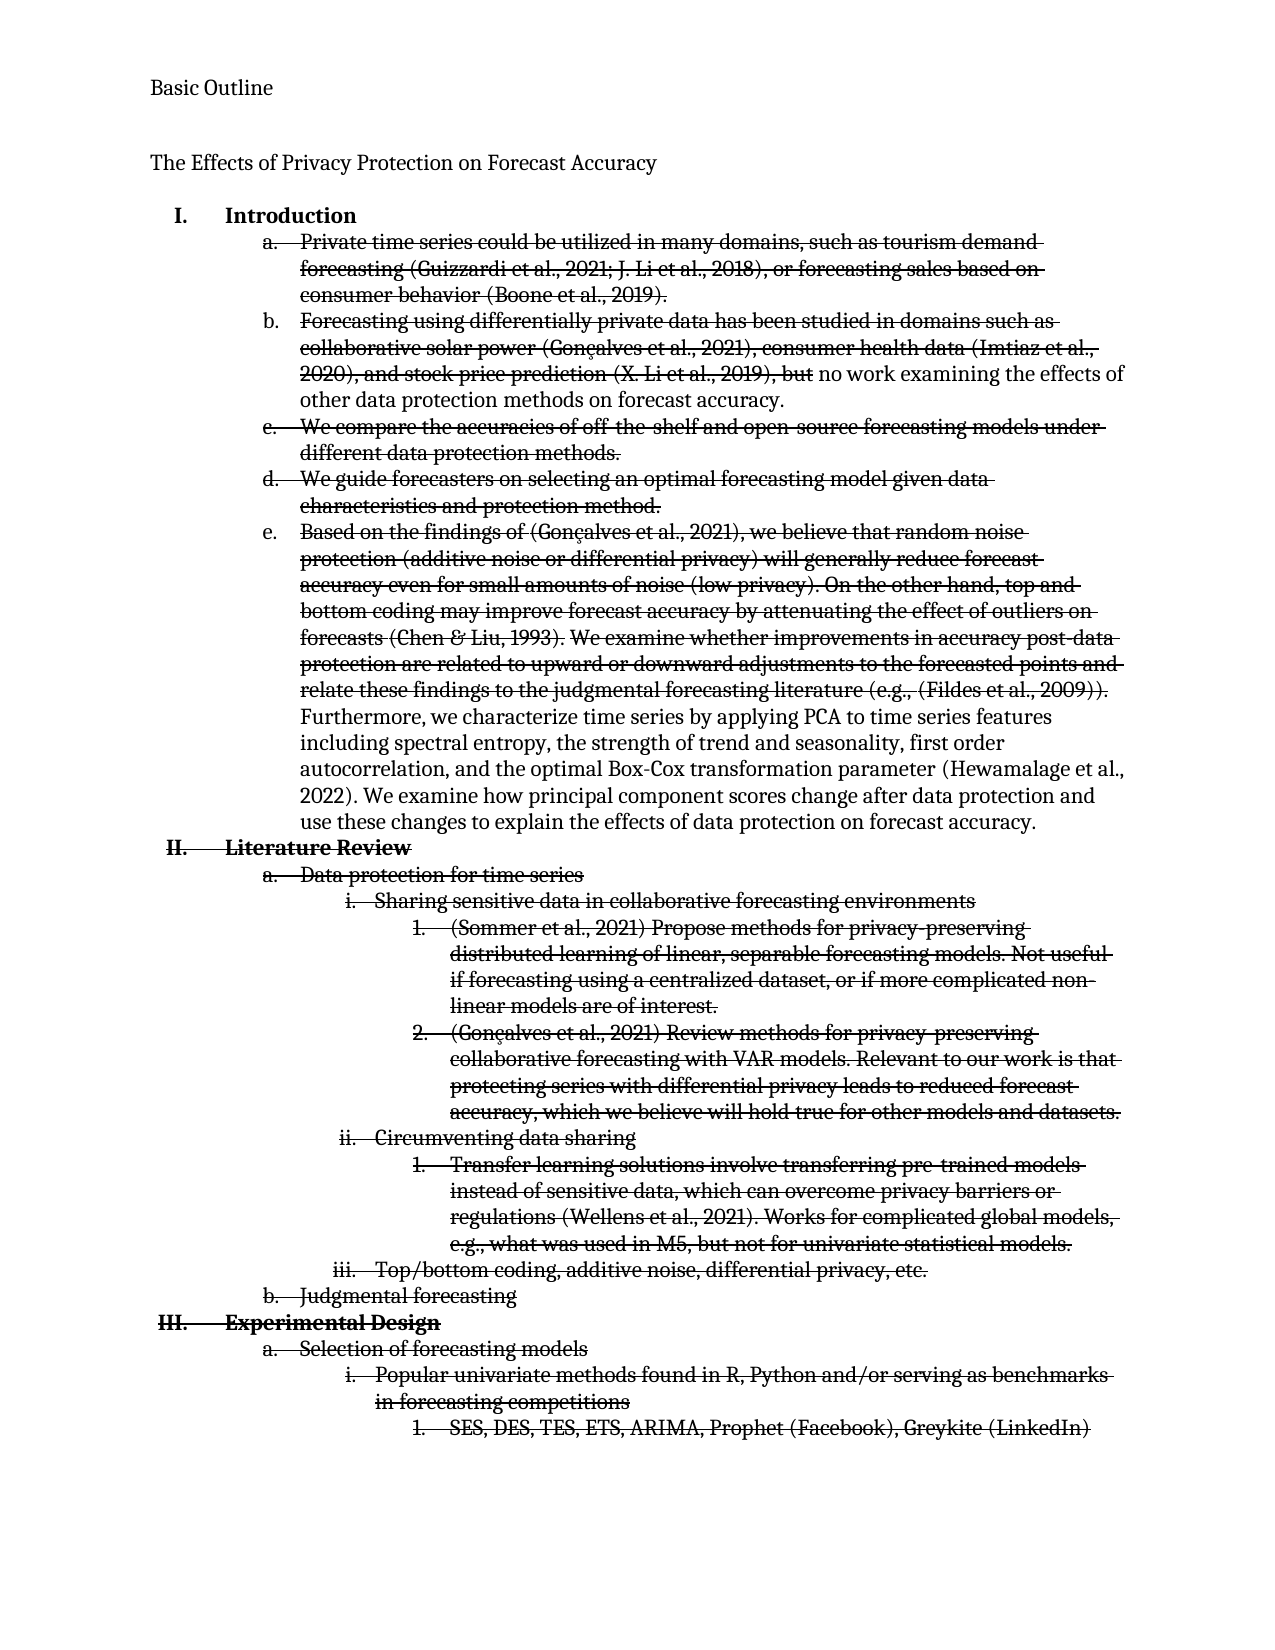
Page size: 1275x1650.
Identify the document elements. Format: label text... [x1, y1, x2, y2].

list We compare the accuracies of off-the-shelf and open-source forecasting models under different data protection methods. [262, 413, 1125, 466]
list Literature Review [187, 835, 1125, 862]
list Experimental Design [187, 1309, 1125, 1336]
list Circumventing data sharing [356, 1125, 1125, 1151]
list Judgmental forecasting [262, 1283, 1125, 1309]
list Private time series could be utilized in many domains, such as tourism demand forecasting (Guizzardi et al., 2021; J. Li et al., 2018), or forecasting sales based on consumer behavior (Boone et al., 2019). [262, 229, 1125, 308]
list Top/bottom coding, additive noise, differential privacy, etc. [356, 1257, 1125, 1283]
list (Gonçalves et al., 2021) Review methods for privacy-preserving collaborative forecasting with VAR models. Relevant to our work is that protecting series with differential privacy leads to reduced forecast accuracy, which we believe will hold true for other models and datasets. [412, 1020, 1125, 1125]
list Based on the findings of (Gonçalves et al., 2021), we believe that random noise protection (additive noise or differential privacy) will generally reduce forecast accuracy even for small amounts of noise (low privacy). On the other hand, top and bottom coding may improve forecast accuracy by attenuating the effect of outliers on forecasts (Chen & Liu, 1993). We examine whether improvements in accuracy post-data protection are related to upward or downward adjustments to the forecasted points and relate these findings to the judgmental forecasting literature (e.g., (Fildes et al., 2009)). Furthermore, we characterize time series by applying PCA to time series features including spectral entropy, the strength of trend and seasonality, first order autocorrelation, and the optimal Box-Cox transformation parameter (Hewamalage et al., 2022). We examine how principal component scores change after data protection and use these changes to explain the effects of data protection on forecast accuracy. [262, 519, 1125, 835]
list Transfer learning solutions involve transferring pre-trained models instead of sensitive data, which can overcome privacy barriers or regulations (Wellens et al., 2021). Works for complicated global models, e.g., what was used in M5, but not for univariate statistical models. [412, 1151, 1125, 1257]
list Selection of forecasting models [262, 1336, 1125, 1362]
list Popular univariate methods found in R, Python and/or serving as benchmarks in forecasting competitions [356, 1362, 1125, 1415]
text The Effects of Privacy Protection on Forecast Accuracy [150, 150, 1125, 176]
list Forecasting using differentially private data has been studied in domains such as collaborative solar power (Gonçalves et al., 2021), consumer health data (Imtiaz et al., 2020), and stock price prediction (X. Li et al., 2019), but no work examining the effects of other data protection methods on forecast accuracy. [262, 308, 1125, 413]
list SES, DES, TES, ETS, ARIMA, Prophet (Facebook), Greykite (LinkedIn) [412, 1415, 1125, 1441]
list Data protection for time series [262, 862, 1125, 888]
list Introduction [187, 203, 1125, 229]
list Sharing sensitive data in collaborative forecasting environments [356, 888, 1125, 914]
list We guide forecasters on selecting an optimal forecasting model given data characteristics and protection method. [262, 466, 1125, 519]
list (Sommer et al., 2021) Propose methods for privacy-preserving distributed learning of linear, separable forecasting models. Not useful if forecasting using a centralized dataset, or if more complicated non-linear models are of interest. [412, 914, 1125, 1020]
